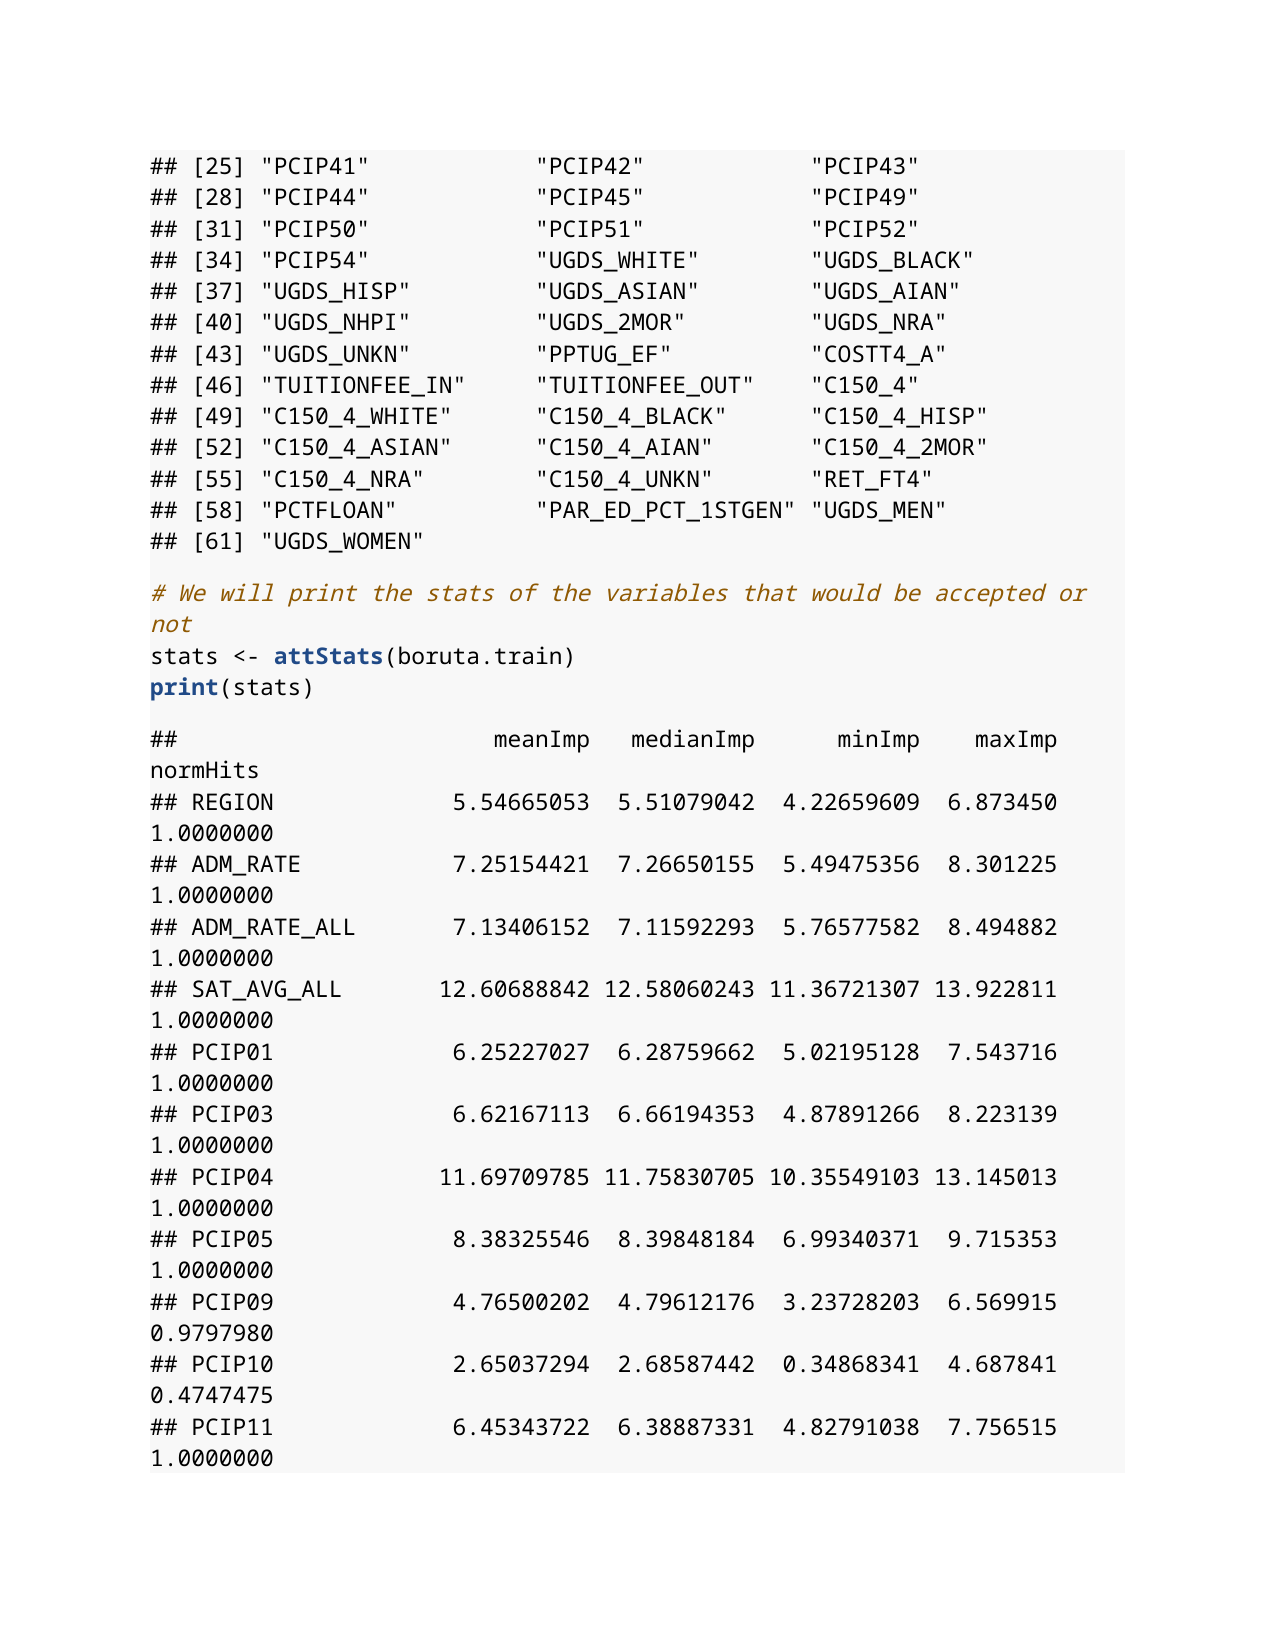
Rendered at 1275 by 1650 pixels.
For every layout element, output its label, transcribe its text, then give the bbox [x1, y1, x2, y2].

text # We will print the stats of the variables that would be accepted or not stats <- attStats(boruta.train) print(stats) [150, 577, 1125, 702]
